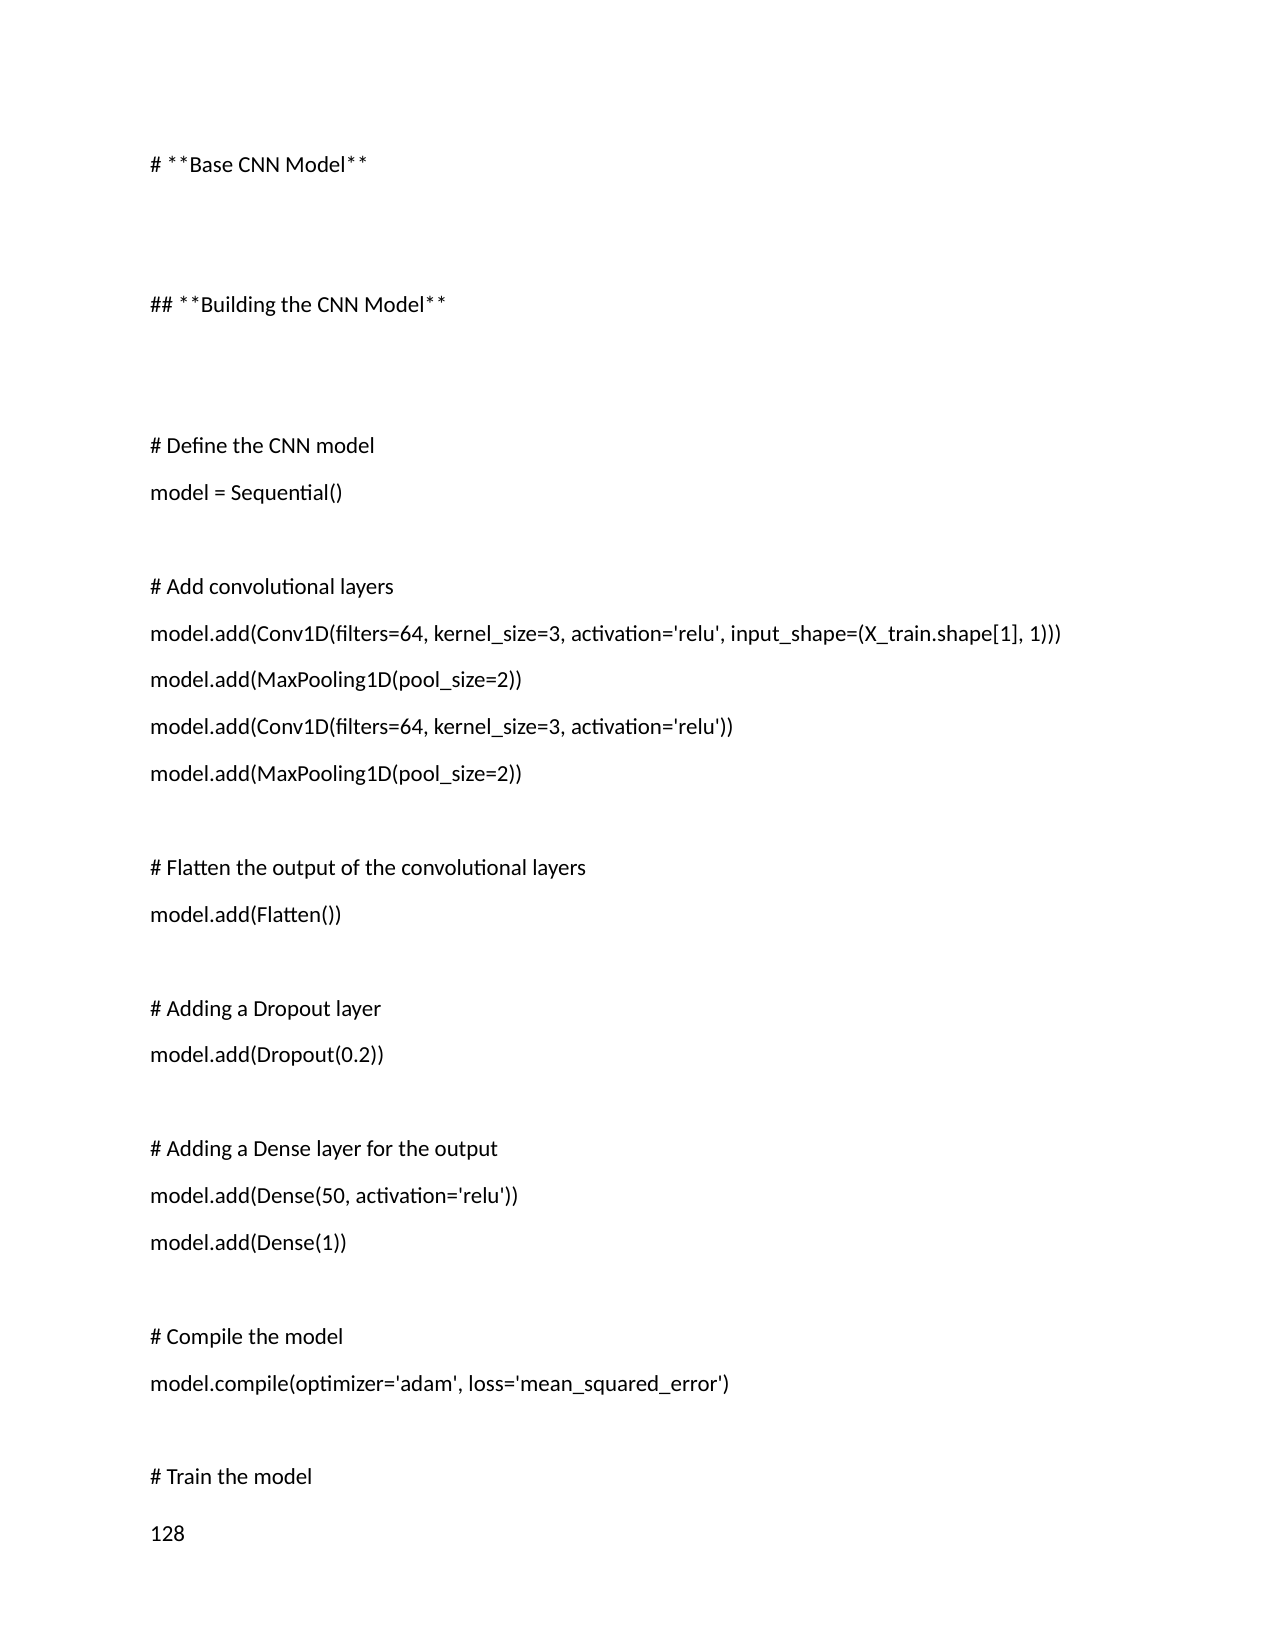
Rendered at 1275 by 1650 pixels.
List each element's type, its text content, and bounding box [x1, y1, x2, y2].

text # Add convolutional layers [150, 572, 1125, 600]
text model.add(Conv1D(filters=64, kernel_size=3, activation='relu')) [150, 712, 1125, 741]
text # Compile the model [150, 1322, 1125, 1350]
text # Adding a Dropout layer [150, 994, 1125, 1022]
text model.add(Flatten()) [150, 900, 1125, 928]
text model.compile(optimizer='adam', loss='mean_squared_error') [150, 1369, 1125, 1397]
text model.add(Dense(1)) [150, 1228, 1125, 1256]
text model.add(Dropout(0.2)) [150, 1041, 1125, 1069]
text # Define the CNN model [150, 431, 1125, 459]
text # Flatten the output of the convolutional layers [150, 853, 1125, 881]
text # Adding a Dense layer for the output [150, 1134, 1125, 1162]
text model.add(MaxPooling1D(pool_size=2)) [150, 759, 1125, 787]
text model.add(Dense(50, activation='relu')) [150, 1181, 1125, 1209]
text # **Base CNN Model** [150, 150, 1125, 178]
text model = Sequential() [150, 478, 1125, 506]
text ## **Building the CNN Model** [150, 291, 1125, 319]
text model.add(Conv1D(filters=64, kernel_size=3, activation='relu', input_shape=(X_train.shape[1], 1))) [150, 619, 1125, 647]
text model.add(MaxPooling1D(pool_size=2)) [150, 666, 1125, 694]
text # Train the model [150, 1462, 1125, 1491]
